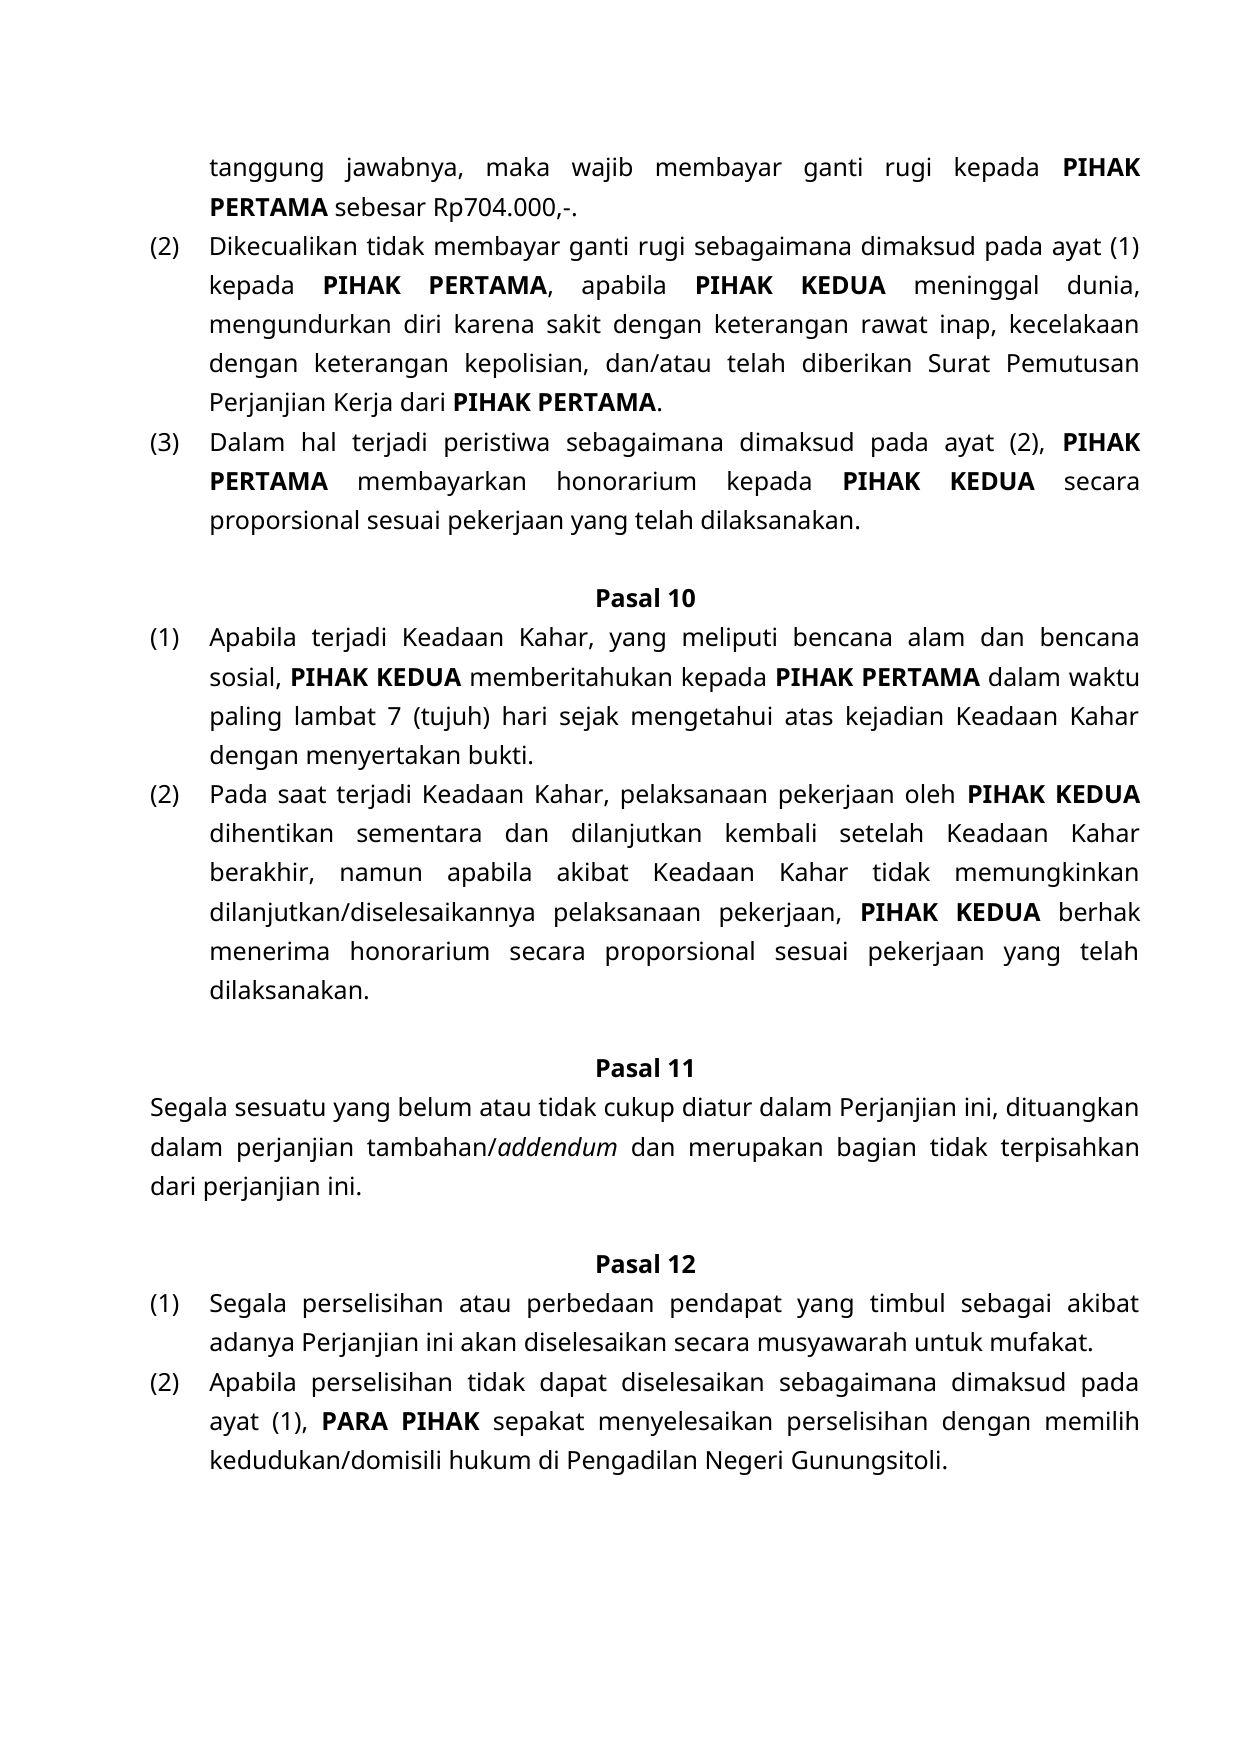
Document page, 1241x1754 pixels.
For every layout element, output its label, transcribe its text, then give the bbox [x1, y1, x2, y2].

list (2) Dikecualikan tidak membayar ganti rugi sebagaimana dimaksud pada ayat (1) kepada PIHAK PERTAMA, apabila PIHAK KEDUA meninggal dunia, mengundurkan diri karena sakit dengan keterangan rawat inap, kecelakaan dengan keterangan kepolisian, dan/atau telah diberikan Surat Pemutusan Perjanjian Kerja dari PIHAK PERTAMA. [150, 228, 1140, 419]
list (1) Segala perselisihan atau perbedaan pendapat yang timbul sebagai akibat adanya Perjanjian ini akan diselesaikan secara musyawarah untuk mufakat. [150, 1286, 1140, 1359]
text Pasal 12 [150, 1247, 1140, 1281]
list (1) Apabila terjadi Keadaan Kahar, yang meliputi bencana alam dan bencana sosial, PIHAK KEDUA memberitahukan kepada PIHAK PERTAMA dalam waktu paling lambat 7 (tujuh) hari sejak mengetahui atas kejadian Keadaan Kahar dengan menyertakan bukti. [150, 620, 1140, 772]
text Segala sesuatu yang belum atau tidak cukup diatur dalam Perjanjian ini, dituangkan dalam perjanjian tambahan/addendum dan merupakan bagian tidak terpisahkan dari perjanjian ini. [150, 1090, 1140, 1202]
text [150, 150, 1140, 223]
list (2) Pada saat terjadi Keadaan Kahar, pelaksanaan pekerjaan oleh PIHAK KEDUA dihentikan sementara dan dilanjutkan kembali setelah Keadaan Kahar berakhir, namun apabila akibat Keadaan Kahar tidak memungkinkan dilanjutkan/diselesaikannya pelaksanaan pekerjaan, PIHAK KEDUA berhak menerima honorarium secara proporsional sesuai pekerjaan yang telah dilaksanakan. [150, 777, 1140, 1007]
list (2) Apabila perselisihan tidak dapat diselesaikan sebagaimana dimaksud pada ayat (1), PARA PIHAK sepakat menyelesaikan perselisihan dengan memilih kedudukan/domisili hukum di Pengadilan Negeri Gunungsitoli. [150, 1364, 1140, 1477]
text Pasal 11 [150, 1051, 1140, 1085]
text (3) Dalam hal terjadi peristiwa sebagaimana dimaksud pada ayat (2), PIHAK PERTAMA membayarkan honorarium kepada PIHAK KEDUA secara proporsional sesuai pekerjaan yang telah dilaksanakan. [150, 424, 1140, 537]
text Pasal 10 [150, 581, 1140, 615]
